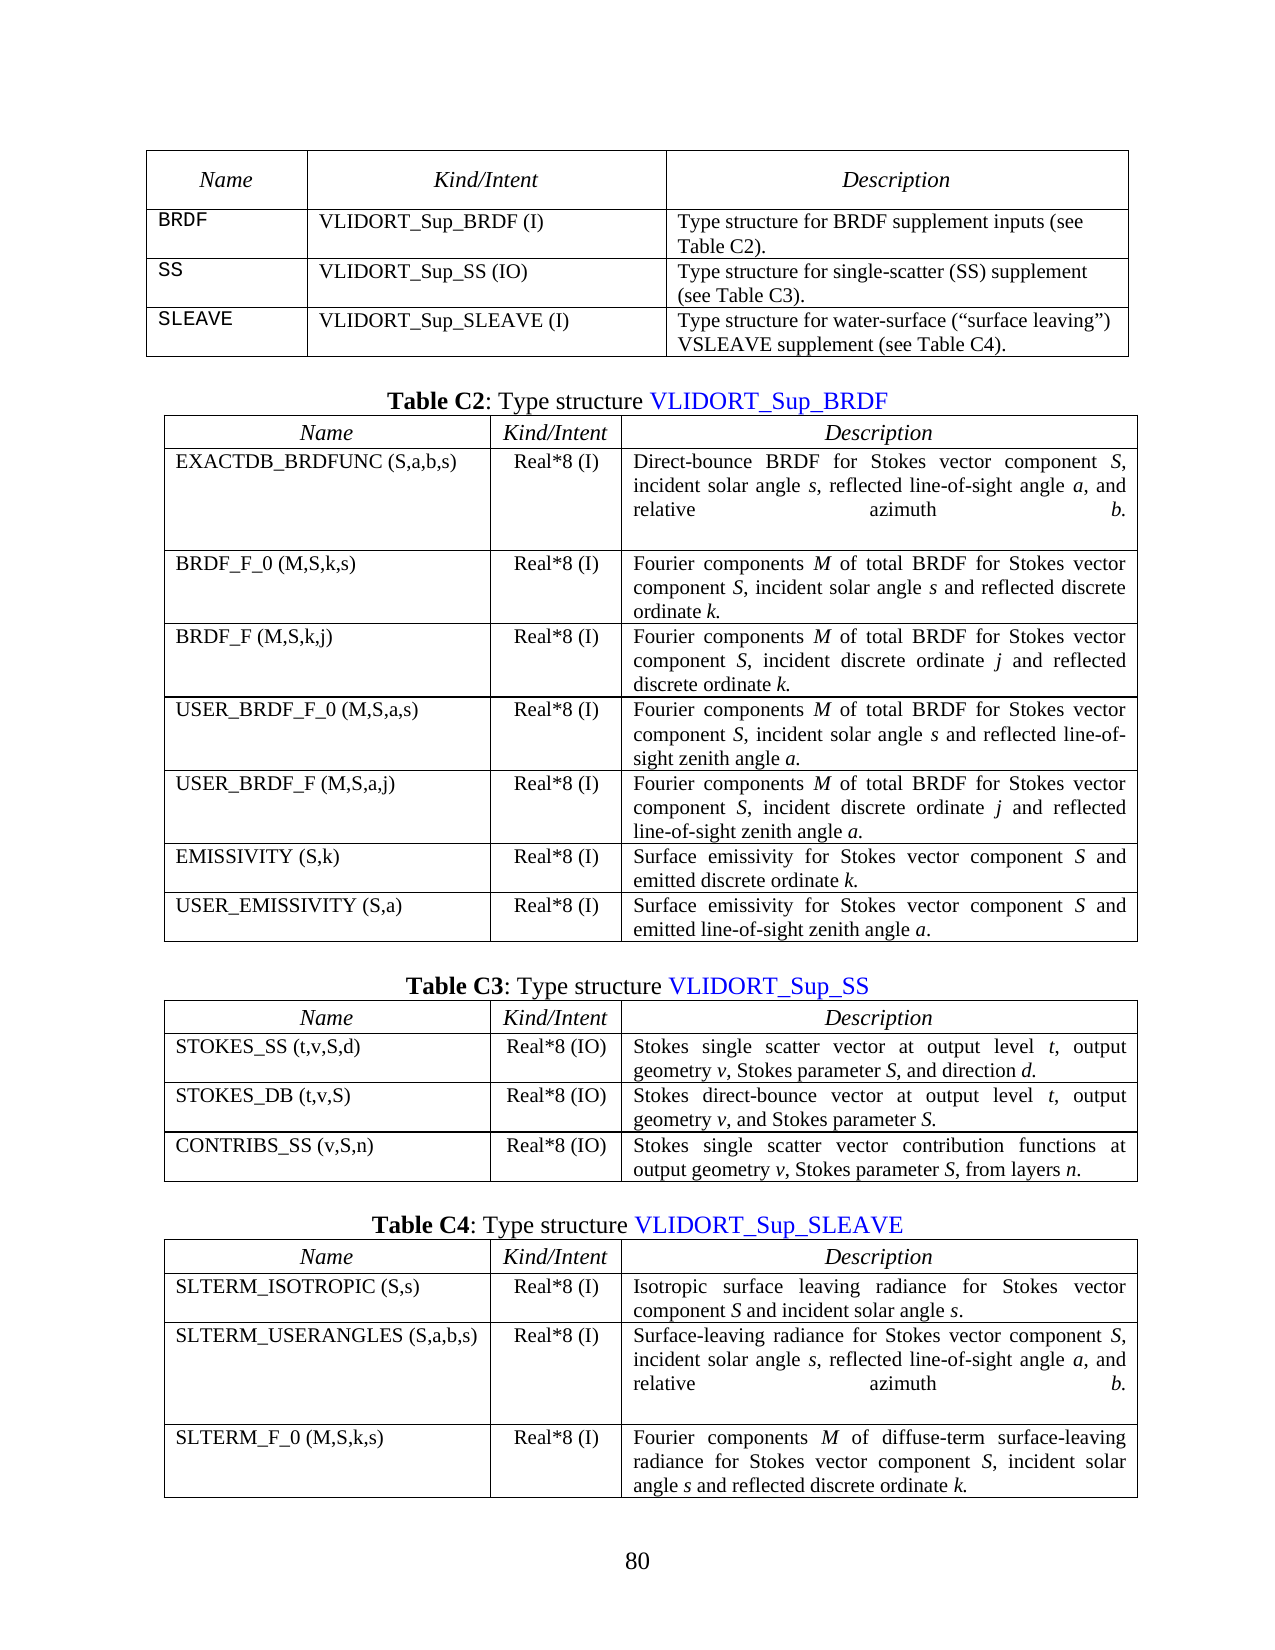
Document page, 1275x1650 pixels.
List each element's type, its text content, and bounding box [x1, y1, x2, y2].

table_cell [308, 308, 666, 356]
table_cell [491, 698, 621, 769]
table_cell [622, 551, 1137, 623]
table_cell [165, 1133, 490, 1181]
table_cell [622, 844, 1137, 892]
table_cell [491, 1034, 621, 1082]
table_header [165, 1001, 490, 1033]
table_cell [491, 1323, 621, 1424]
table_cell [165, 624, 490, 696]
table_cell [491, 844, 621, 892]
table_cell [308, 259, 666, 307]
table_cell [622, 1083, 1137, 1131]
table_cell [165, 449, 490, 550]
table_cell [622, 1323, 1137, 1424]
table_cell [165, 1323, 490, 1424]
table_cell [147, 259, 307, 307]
text Table C4: Type structure VLIDORT_Sup_SLEAVE [150, 1210, 1125, 1239]
text Table C3: Type structure VLIDORT_Sup_SS [150, 971, 1125, 1000]
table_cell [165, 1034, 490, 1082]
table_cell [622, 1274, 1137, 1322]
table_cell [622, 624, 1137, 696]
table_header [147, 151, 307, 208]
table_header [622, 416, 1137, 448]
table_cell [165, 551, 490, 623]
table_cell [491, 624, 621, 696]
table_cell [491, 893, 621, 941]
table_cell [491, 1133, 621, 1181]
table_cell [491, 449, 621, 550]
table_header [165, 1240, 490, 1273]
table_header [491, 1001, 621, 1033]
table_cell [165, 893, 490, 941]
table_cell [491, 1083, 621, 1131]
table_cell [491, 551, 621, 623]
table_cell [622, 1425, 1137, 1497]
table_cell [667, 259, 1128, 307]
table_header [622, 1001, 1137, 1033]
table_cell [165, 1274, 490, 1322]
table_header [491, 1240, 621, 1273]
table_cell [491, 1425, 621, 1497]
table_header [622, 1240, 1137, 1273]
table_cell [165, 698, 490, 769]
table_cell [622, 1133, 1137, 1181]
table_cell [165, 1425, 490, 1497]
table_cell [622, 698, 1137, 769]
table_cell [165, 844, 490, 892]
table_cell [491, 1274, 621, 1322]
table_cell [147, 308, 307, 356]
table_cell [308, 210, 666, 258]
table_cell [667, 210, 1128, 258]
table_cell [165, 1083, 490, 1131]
text Table C2: Type structure VLIDORT_Sup_BRDF [150, 386, 1125, 414]
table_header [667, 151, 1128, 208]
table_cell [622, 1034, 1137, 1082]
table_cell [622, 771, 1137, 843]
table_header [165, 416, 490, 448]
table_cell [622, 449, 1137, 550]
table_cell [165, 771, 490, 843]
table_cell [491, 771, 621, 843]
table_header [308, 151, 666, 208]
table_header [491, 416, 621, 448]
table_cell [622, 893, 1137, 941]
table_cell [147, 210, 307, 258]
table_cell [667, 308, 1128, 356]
